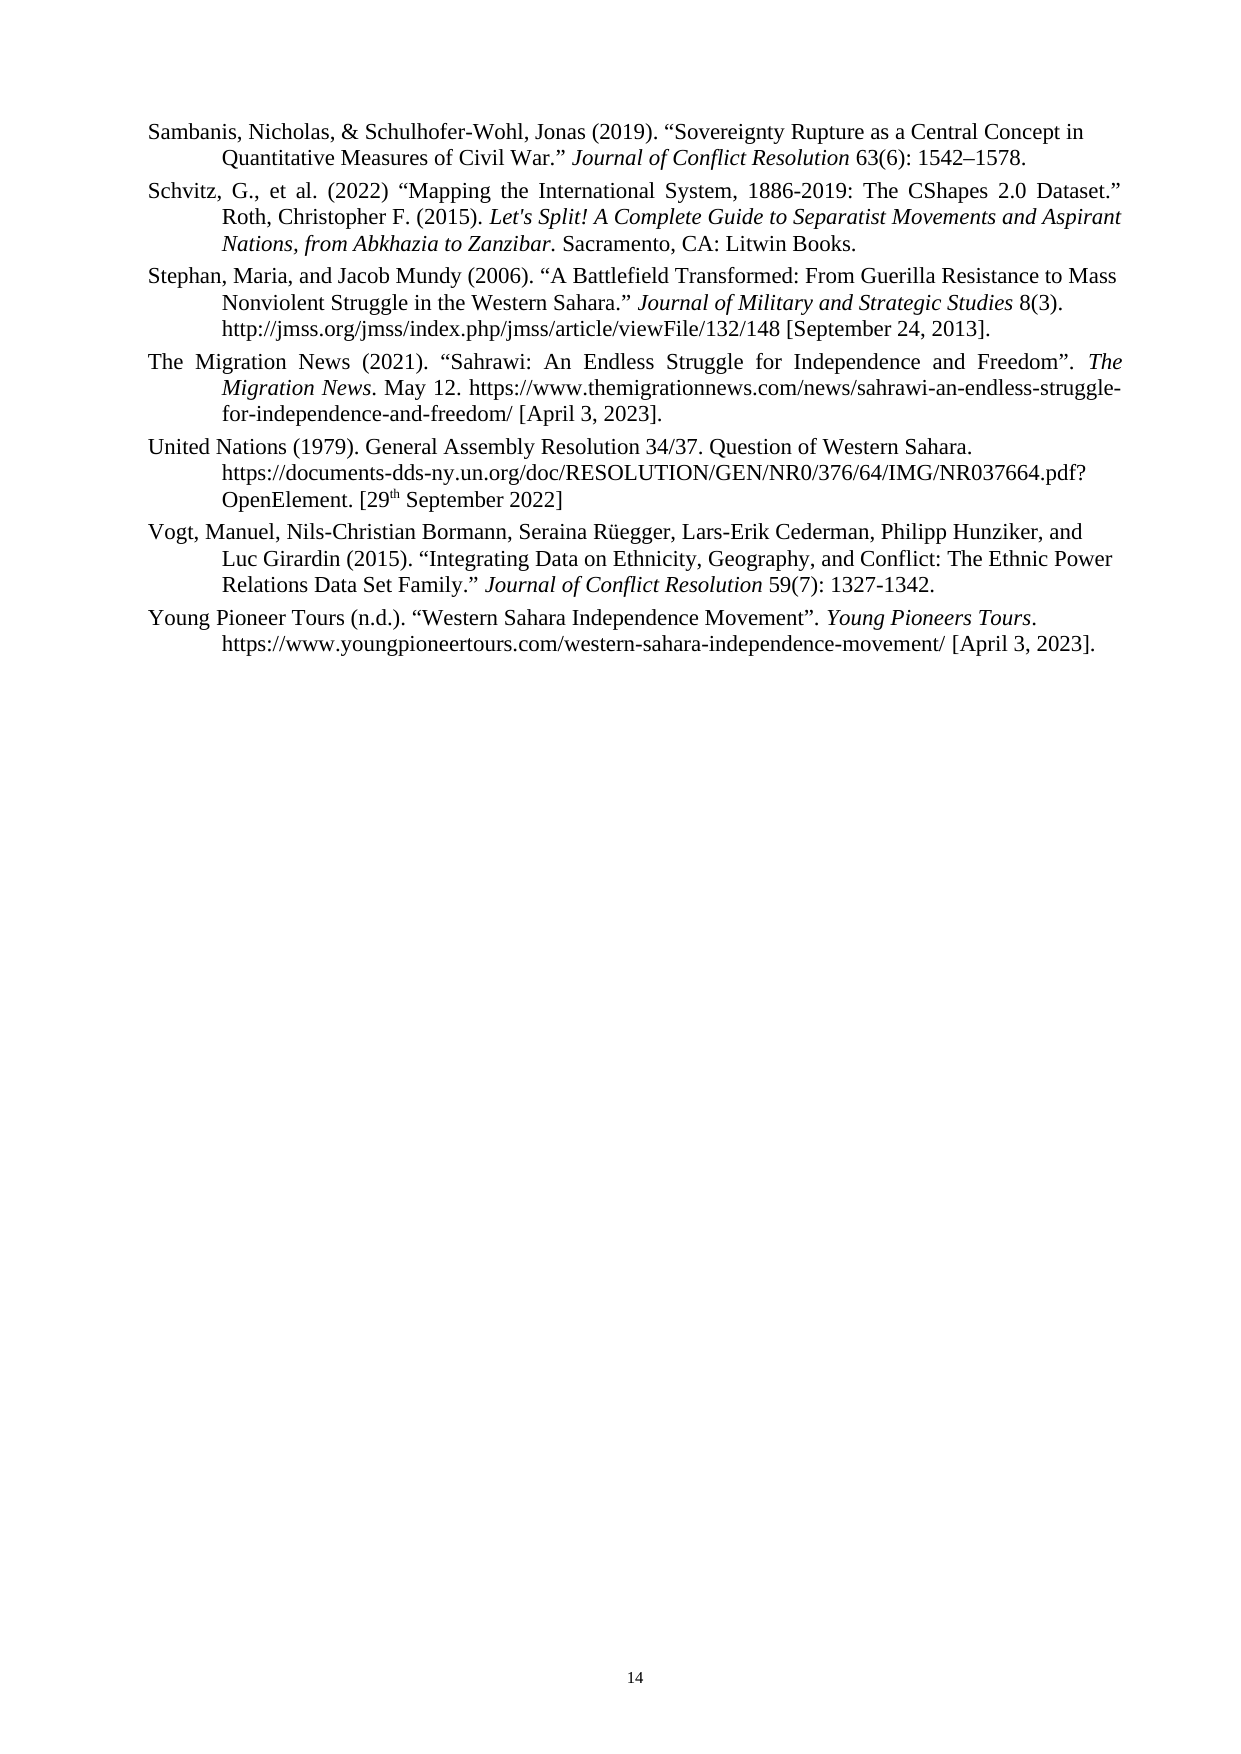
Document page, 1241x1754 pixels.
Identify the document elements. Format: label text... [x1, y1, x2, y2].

text Vogt, Manuel, Nils-Christian Bormann, Seraina Rüegger, Lars-Erik Cederman, Philipp Hunziker, and Luc Girardin (2015). “Integrating Data on Ethnicity, Geography, and Conflict: The Ethnic Power Relations Data Set Family.” Journal of Conflict Resolution 59(7): 1327-1342. [148, 518, 1122, 597]
text Schvitz, G., et al. (2022) “Mapping the International System, 1886-2019: The CShapes 2.0 Dataset.” Roth, Christopher F. (2015). Let's Split! A Complete Guide to Separatist Movements and Aspirant Nations, from Abkhazia to Zanzibar. Sacramento, CA: Litwin Books. [148, 177, 1122, 256]
text Sambanis, Nicholas, & Schulhofer-Wohl, Jonas (2019). “Sovereignty Rupture as a Central Concept in Quantitative Measures of Civil War.” Journal of Conflict Resolution 63(6): 1542–1578. [148, 118, 1122, 171]
text The Migration News (2021). “Sahrawi: An Endless Struggle for Independence and Freedom”. The Migration News. May 12. https://www.themigrationnews.com/news/sahrawi-an-endless-struggle-for-independence-and-freedom/ [April 3, 2023]. [148, 348, 1122, 427]
text Stephan, Maria, and Jacob Mundy (2006). “A Battlefield Transformed: From Guerilla Resistance to Mass Nonviolent Struggle in the Western Sahara.” Journal of Military and Strategic Studies 8(3). http://jmss.org/jmss/index.php/jmss/article/viewFile/132/148 [September 24, 2013]. [148, 262, 1122, 341]
text Young Pioneer Tours (n.d.). “Western Sahara Independence Movement”. Young Pioneers Tours. https://www.youngpioneertours.com/western-sahara-independence-movement/ [April 3, 2023]. [148, 604, 1122, 656]
text United Nations (1979). General Assembly Resolution 34/37. Question of Western Sahara. https://documents-dds-ny.un.org/doc/RESOLUTION/GEN/NR0/376/64/IMG/NR037664.pdf?OpenElement. [29th September 2022] [148, 433, 1122, 512]
